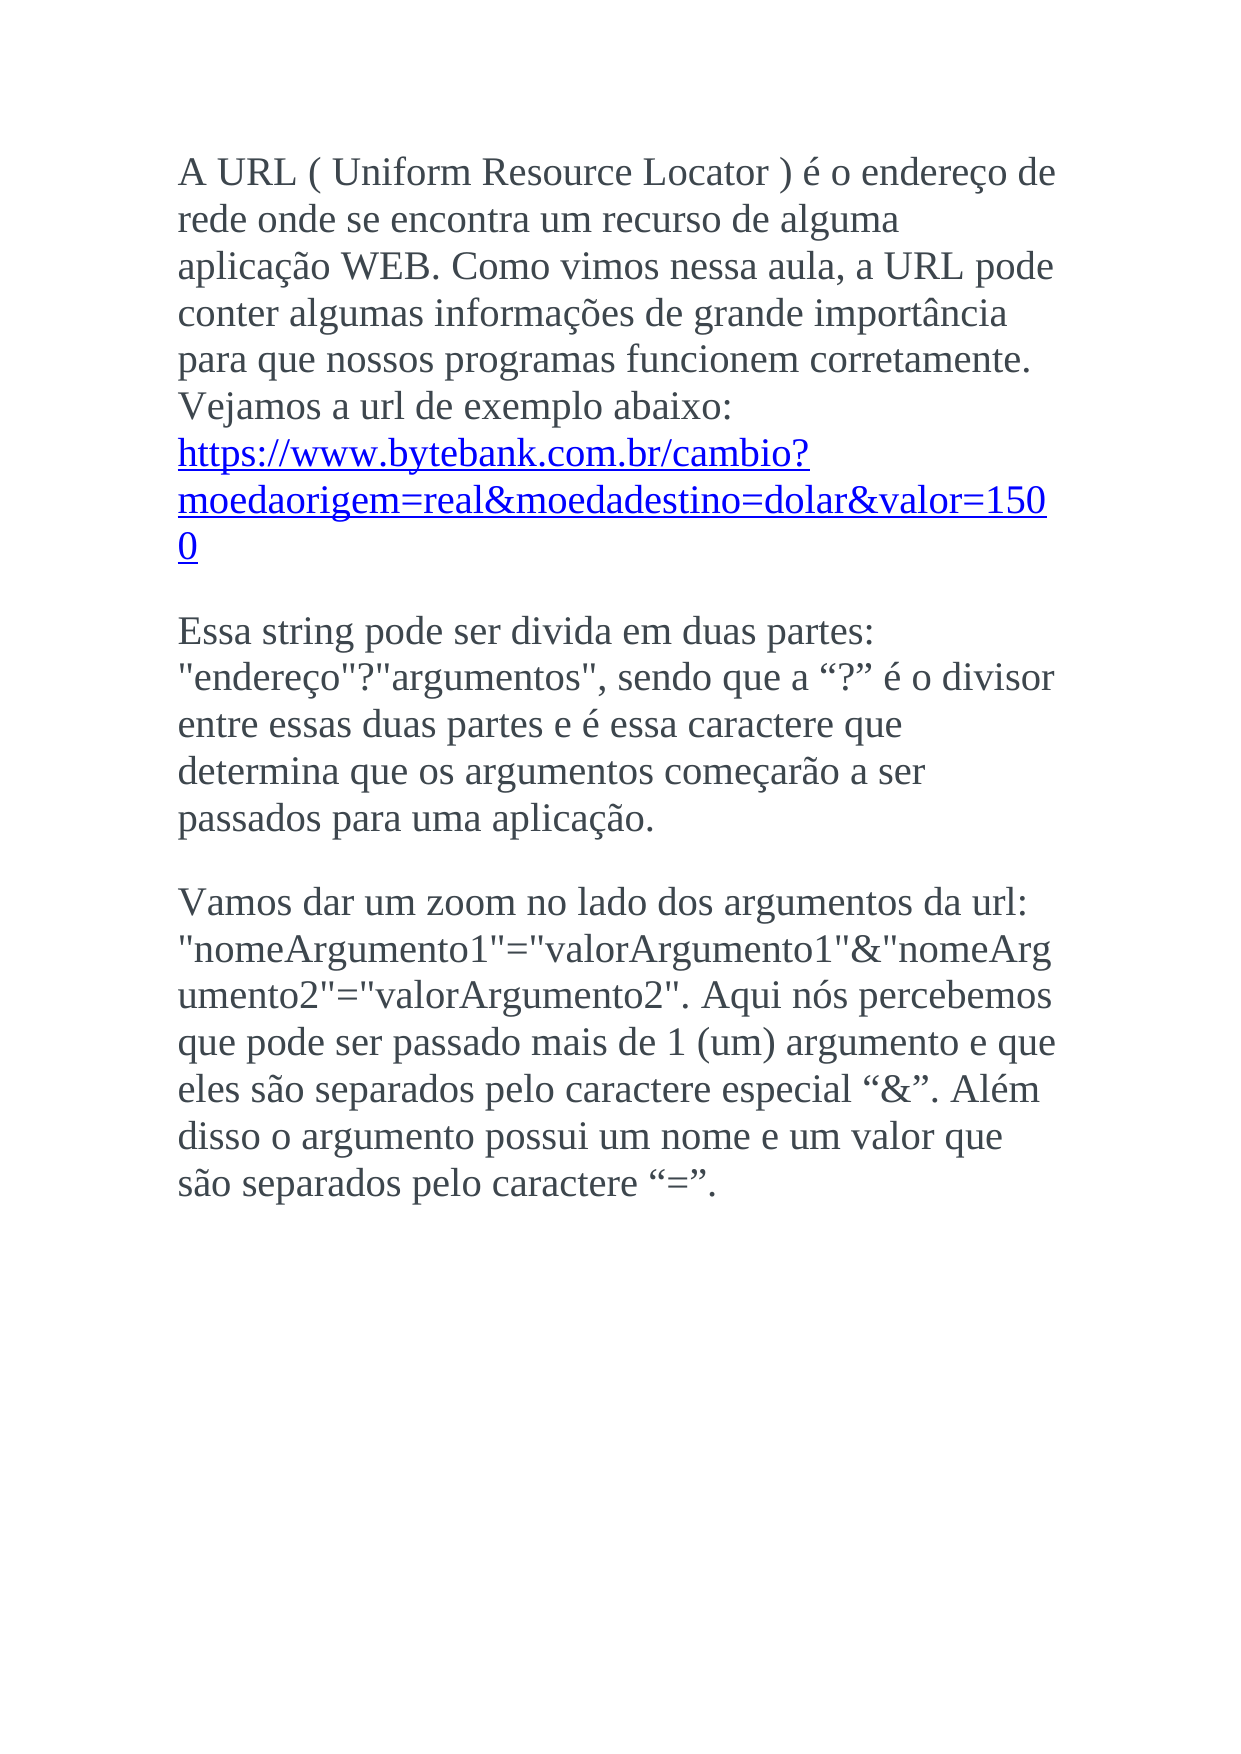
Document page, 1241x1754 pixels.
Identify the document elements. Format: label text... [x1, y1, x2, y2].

text Vamos dar um zoom no lado dos argumentos da url: "nomeArgumento1"="valorArgumento1"&"nomeArgumento2"="valorArgumento2". Aqui nós percebemos que pode ser passado mais de 1 (um) argumento e que eles são separados pelo caractere especial “&”. Além disso o argumento possui um nome e um valor que são separados pelo caractere “=”. [177, 877, 1063, 1205]
text https://www.bytebank.com.br/cambio?moedaorigem=real&moedadestino=dolar&valor=1500 [177, 428, 1063, 568]
text A URL ( Uniform Resource Locator ) é o endereço de rede onde se encontra um recurso de alguma aplicação WEB. Como vimos nessa aula, a URL pode conter algumas informações de grande importância para que nossos programas funcionem corretamente. Vejamos a url de exemplo abaixo: [177, 148, 1063, 428]
text Essa string pode ser divida em duas partes: "endereço"?"argumentos", sendo que a “?” é o divisor entre essas duas partes e é essa caractere que determina que os argumentos começarão a ser passados para uma aplicação. [177, 606, 1063, 840]
